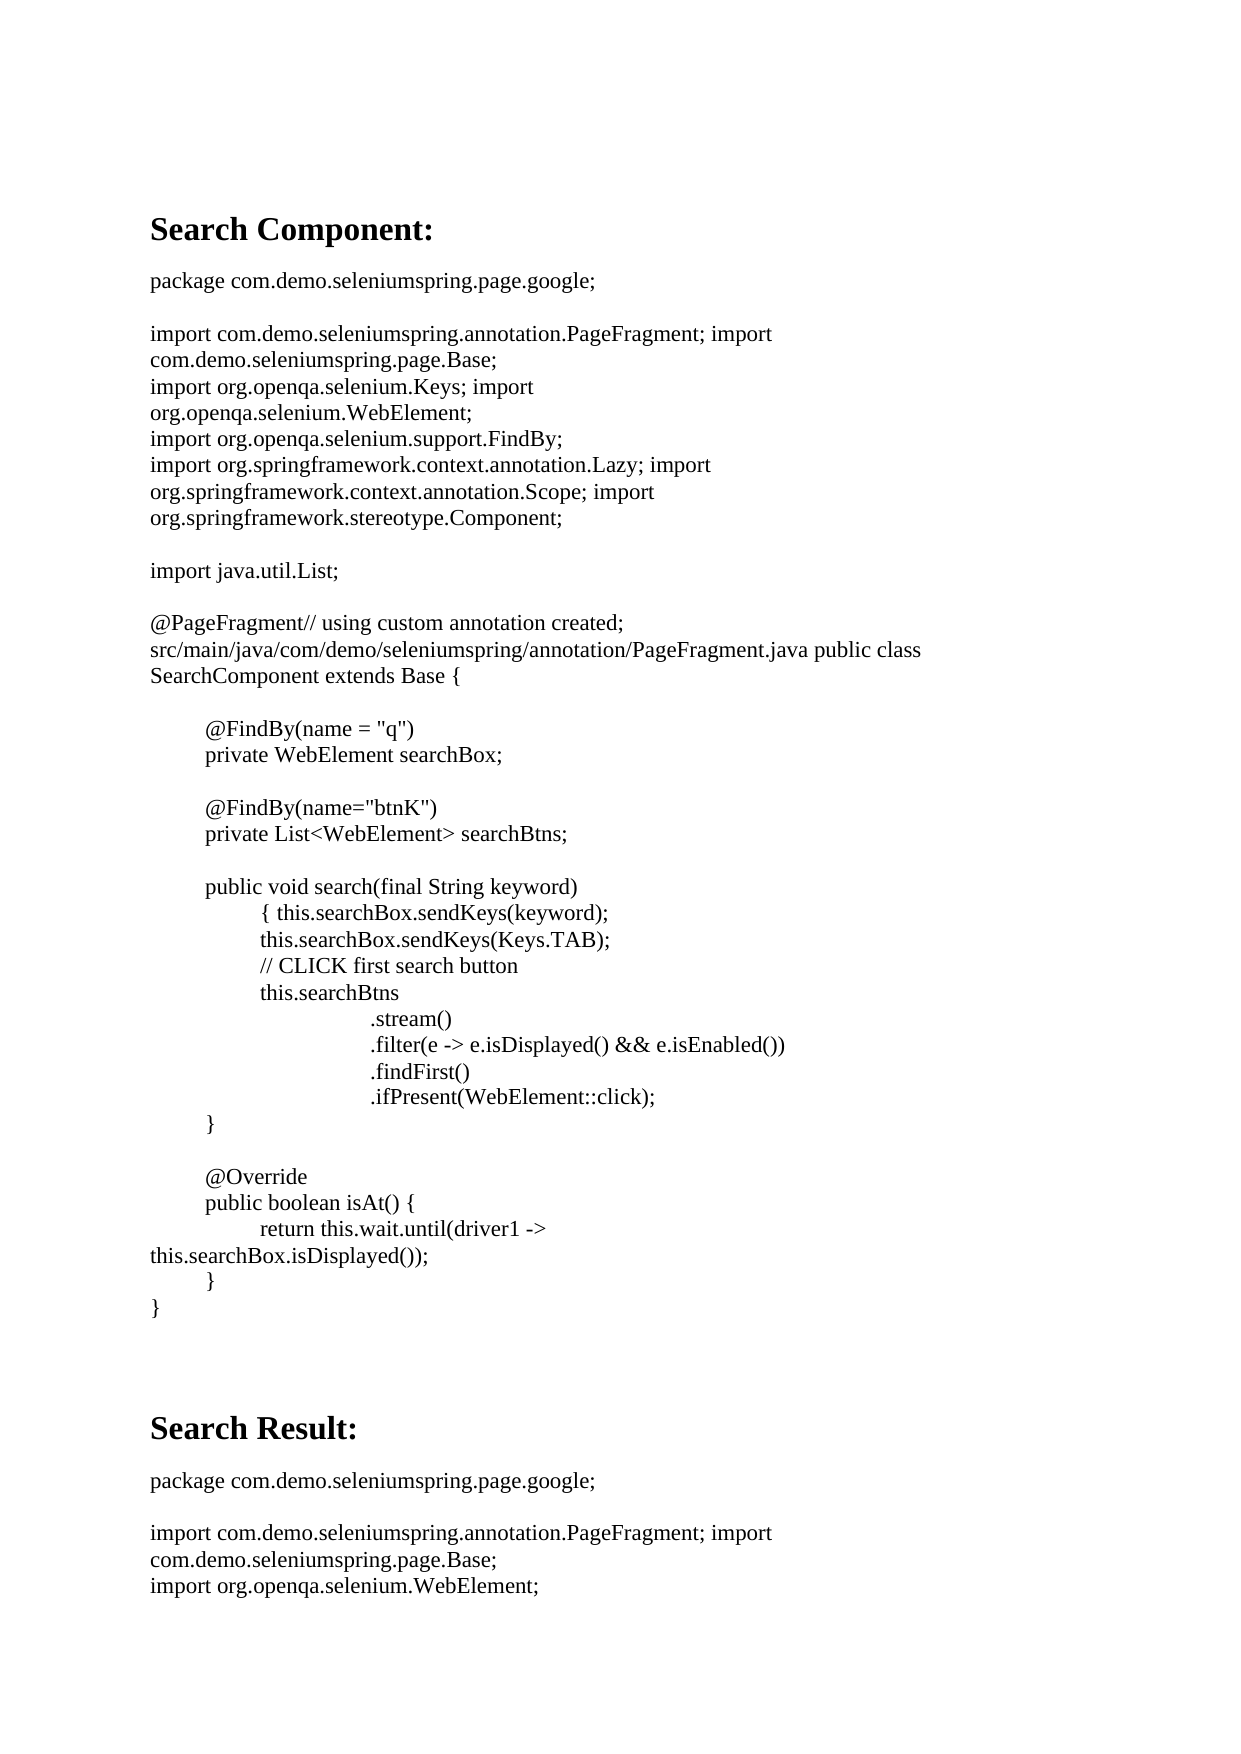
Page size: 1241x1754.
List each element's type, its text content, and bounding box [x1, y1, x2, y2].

text // CLICK first search button this.searchBtns [260, 952, 647, 1005]
text import org.openqa.selenium.support.FindBy; [150, 426, 1096, 451]
text import com.demo.seleniumspring.annotation.PageFragment; import com.demo.seleniumspring.page.Base; [150, 320, 908, 373]
text @Override [205, 1163, 1096, 1189]
text import org.openqa.selenium.Keys; import org.openqa.selenium.WebElement; [150, 373, 673, 425]
text import org.openqa.selenium.WebElement; [150, 1572, 1096, 1598]
text } [205, 1268, 1096, 1294]
text @FindBy(name = "q") [205, 715, 1096, 741]
text @PageFragment// using custom annotation created; src/main/java/com/demo/seleniumspring/annotation/PageFragment.java public class SearchComponent extends Base { [150, 609, 1059, 688]
text public boolean isAt() { [205, 1189, 1096, 1215]
subtitle Search Component: [150, 209, 1096, 247]
text import com.demo.seleniumspring.annotation.PageFragment; import com.demo.seleniumspring.page.Base; [150, 1519, 908, 1572]
text .filter(e -> e.isDisplayed() && e.isEnabled()) [370, 1031, 1096, 1058]
text public void search(final String keyword) { this.searchBox.sendKeys(keyword); this.searchBox.sendKeys(Keys.TAB); [205, 873, 784, 952]
text .findFirst() [370, 1058, 1096, 1084]
text import java.util.List; [150, 557, 1096, 583]
text return this.wait.until(driver1 -> this.searchBox.isDisplayed()); [150, 1215, 715, 1268]
text private WebElement searchBox; [205, 741, 1096, 768]
text import org.springframework.context.annotation.Lazy; import org.springframework.context.annotation.Scope; import org.springframework.stereotype.Component; [150, 451, 867, 530]
text .stream() [370, 1005, 1096, 1031]
subtitle Search Result: [150, 1408, 1096, 1447]
text package com.demo.seleniumspring.page.google; [150, 267, 1096, 293]
text } [150, 1294, 1096, 1320]
text package com.demo.seleniumspring.page.google; [150, 1467, 1096, 1493]
text @FindBy(name="btnK") [205, 794, 1096, 820]
text .ifPresent(WebElement::click); [370, 1084, 1096, 1110]
text } [205, 1110, 1096, 1136]
text private List<WebElement> searchBtns; [205, 820, 1096, 847]
